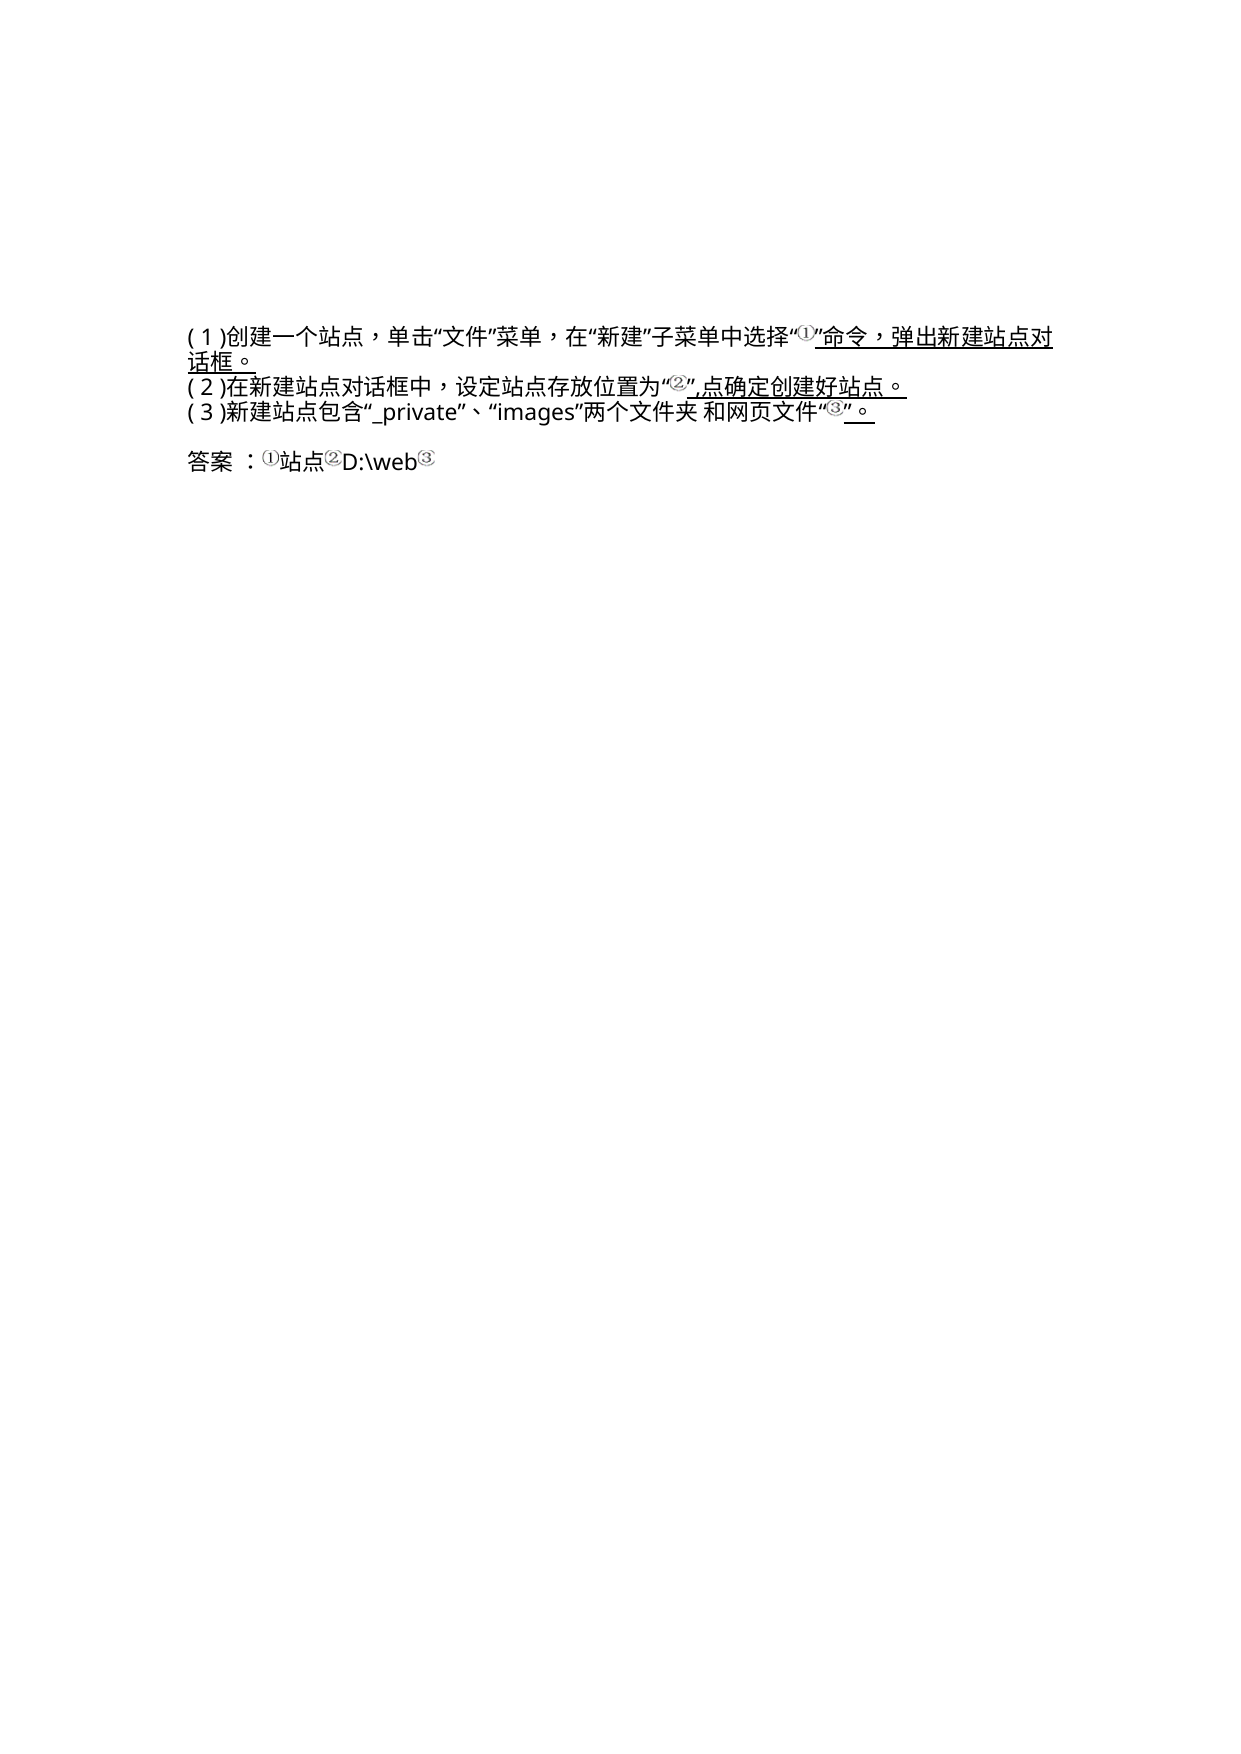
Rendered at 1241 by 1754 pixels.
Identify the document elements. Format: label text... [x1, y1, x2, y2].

picture [670, 375, 687, 395]
picture [826, 400, 844, 420]
picture [262, 450, 279, 470]
text ( 1 )创建一个站点，单击“文件”菜单，在“新建”子菜单中选择“ ”命令，弹出新建站点对话框。 [187, 325, 1053, 375]
picture [417, 450, 435, 470]
text 答案 ： 站点 D:\web [187, 450, 1053, 475]
text ( 2 )在新建站点对话框中，设定站点存放位置为“ ”,点确定创建好站点。 [187, 375, 1053, 400]
picture [324, 450, 342, 470]
text ( 3 )新建站点包含“_private”、“images”两个文件夹 和网页文件“ ”。 [187, 400, 1053, 425]
picture [797, 325, 815, 345]
